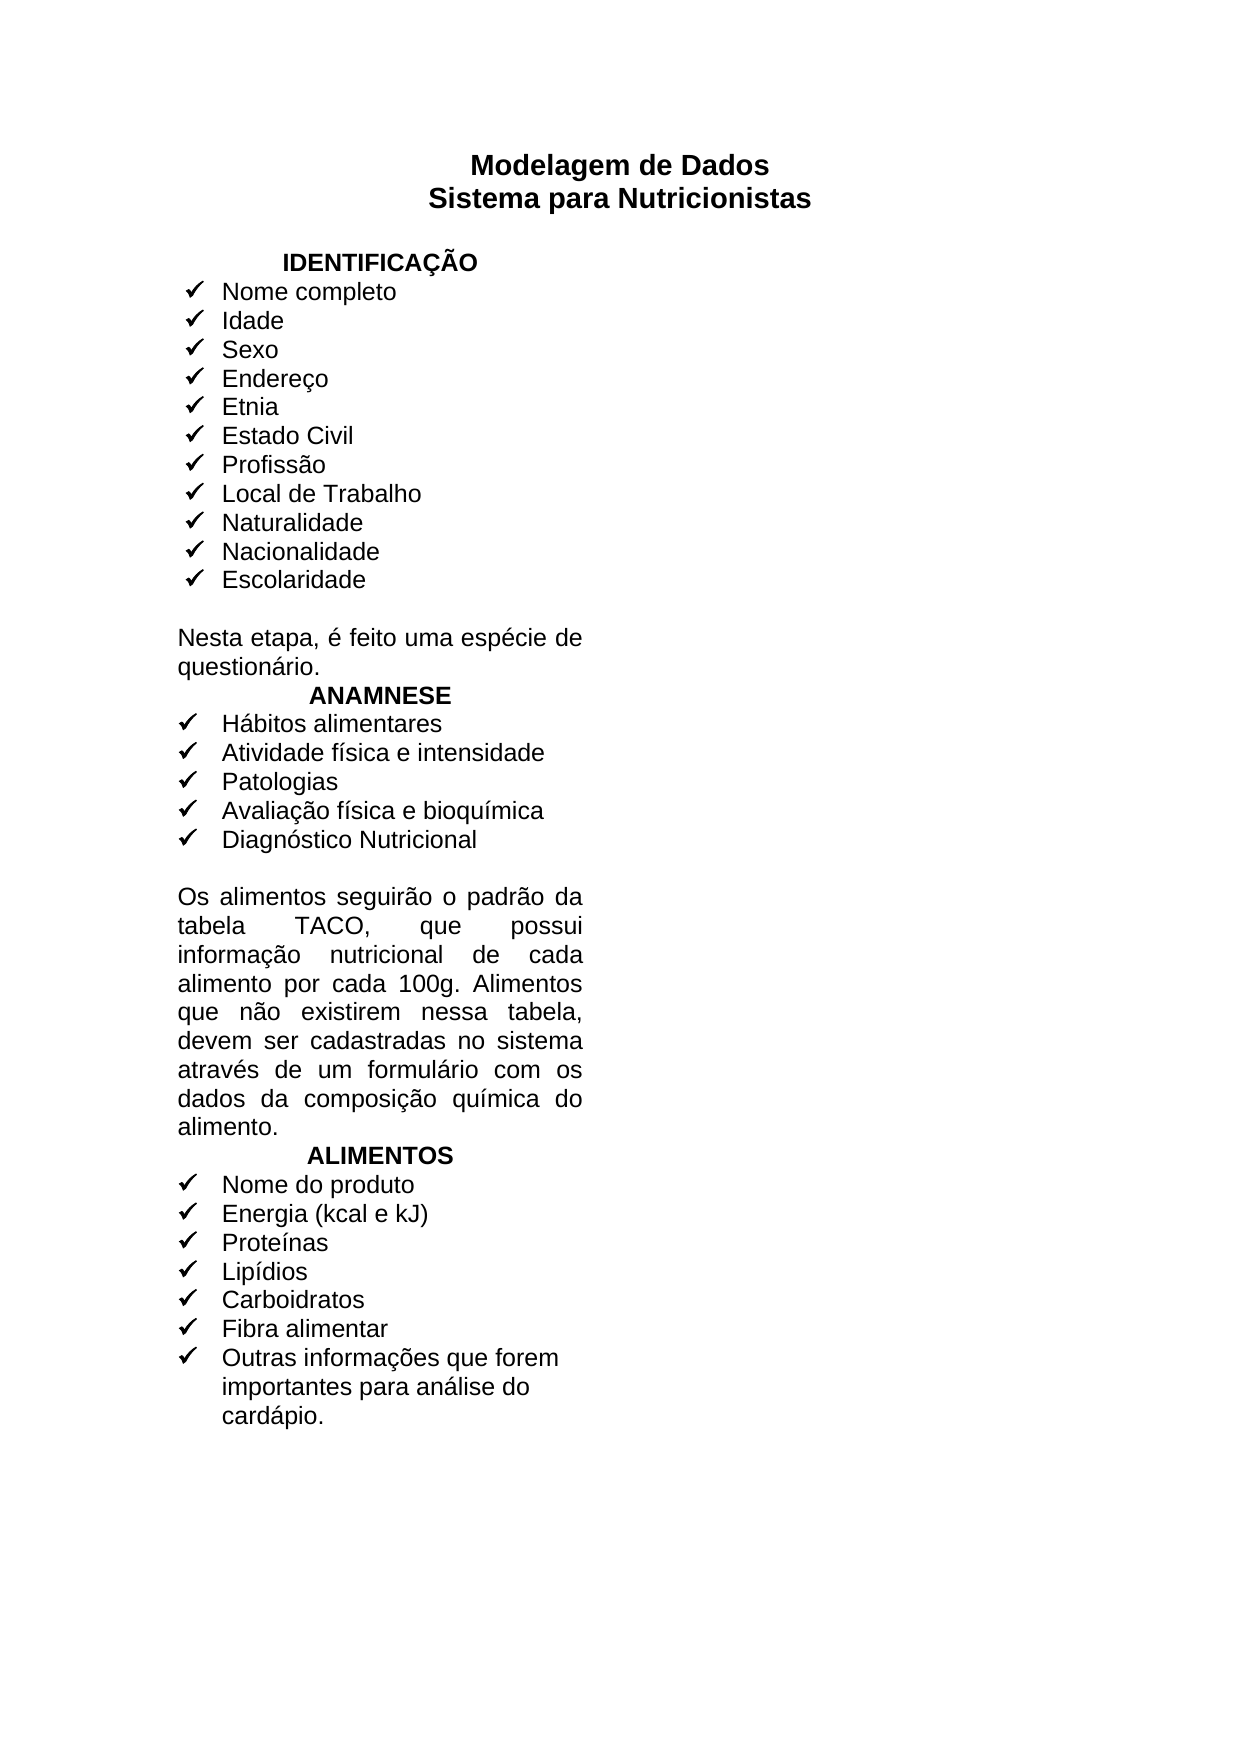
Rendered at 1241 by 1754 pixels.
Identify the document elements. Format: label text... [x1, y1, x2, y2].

list Outras informações que forem importantes para análise do cardápio. [177, 1343, 583, 1429]
text Os alimentos seguirão o padrão da tabela TACO, que possui informação nutricional de cada alimento por cada 100g. Alimentos que não existirem nessa tabela, devem ser cadastradas no sistema através de um formulário com os dados da composição química do alimento. [177, 882, 583, 1141]
list Estado Civil [184, 421, 583, 450]
list Nome do produto [177, 1170, 583, 1199]
list Etnia [184, 392, 583, 421]
list Carboidratos [177, 1285, 583, 1314]
list Atividade física e intensidade [177, 738, 583, 767]
text ALIMENTOS [177, 1141, 583, 1170]
list Avaliação física e bioquímica [177, 796, 583, 825]
list Endereço [184, 363, 583, 392]
list Nome completo [184, 277, 583, 306]
text Nesta etapa, é feito uma espécie de questionário. [177, 623, 583, 681]
list Nacionalidade [184, 537, 583, 566]
text ANAMNESE [177, 681, 583, 709]
text Modelagem de Dados [177, 148, 1063, 181]
list Hábitos alimentares [177, 709, 583, 738]
list Diagnóstico Nutricional [177, 825, 583, 854]
list Lipídios [177, 1256, 583, 1285]
list Proteínas [177, 1228, 583, 1256]
text Sistema para Nutricionistas [177, 181, 1063, 215]
list Fibra alimentar [177, 1314, 583, 1343]
list Sexo [184, 335, 583, 363]
list Idade [184, 306, 583, 335]
text IDENTIFICAÇÃO [177, 248, 583, 277]
list Profissão [184, 450, 583, 479]
list Naturalidade [184, 508, 583, 537]
list Escolaridade [184, 566, 583, 594]
list Patologias [177, 767, 583, 796]
list Local de Trabalho [184, 479, 583, 508]
list Energia (kcal e kJ) [177, 1199, 583, 1228]
